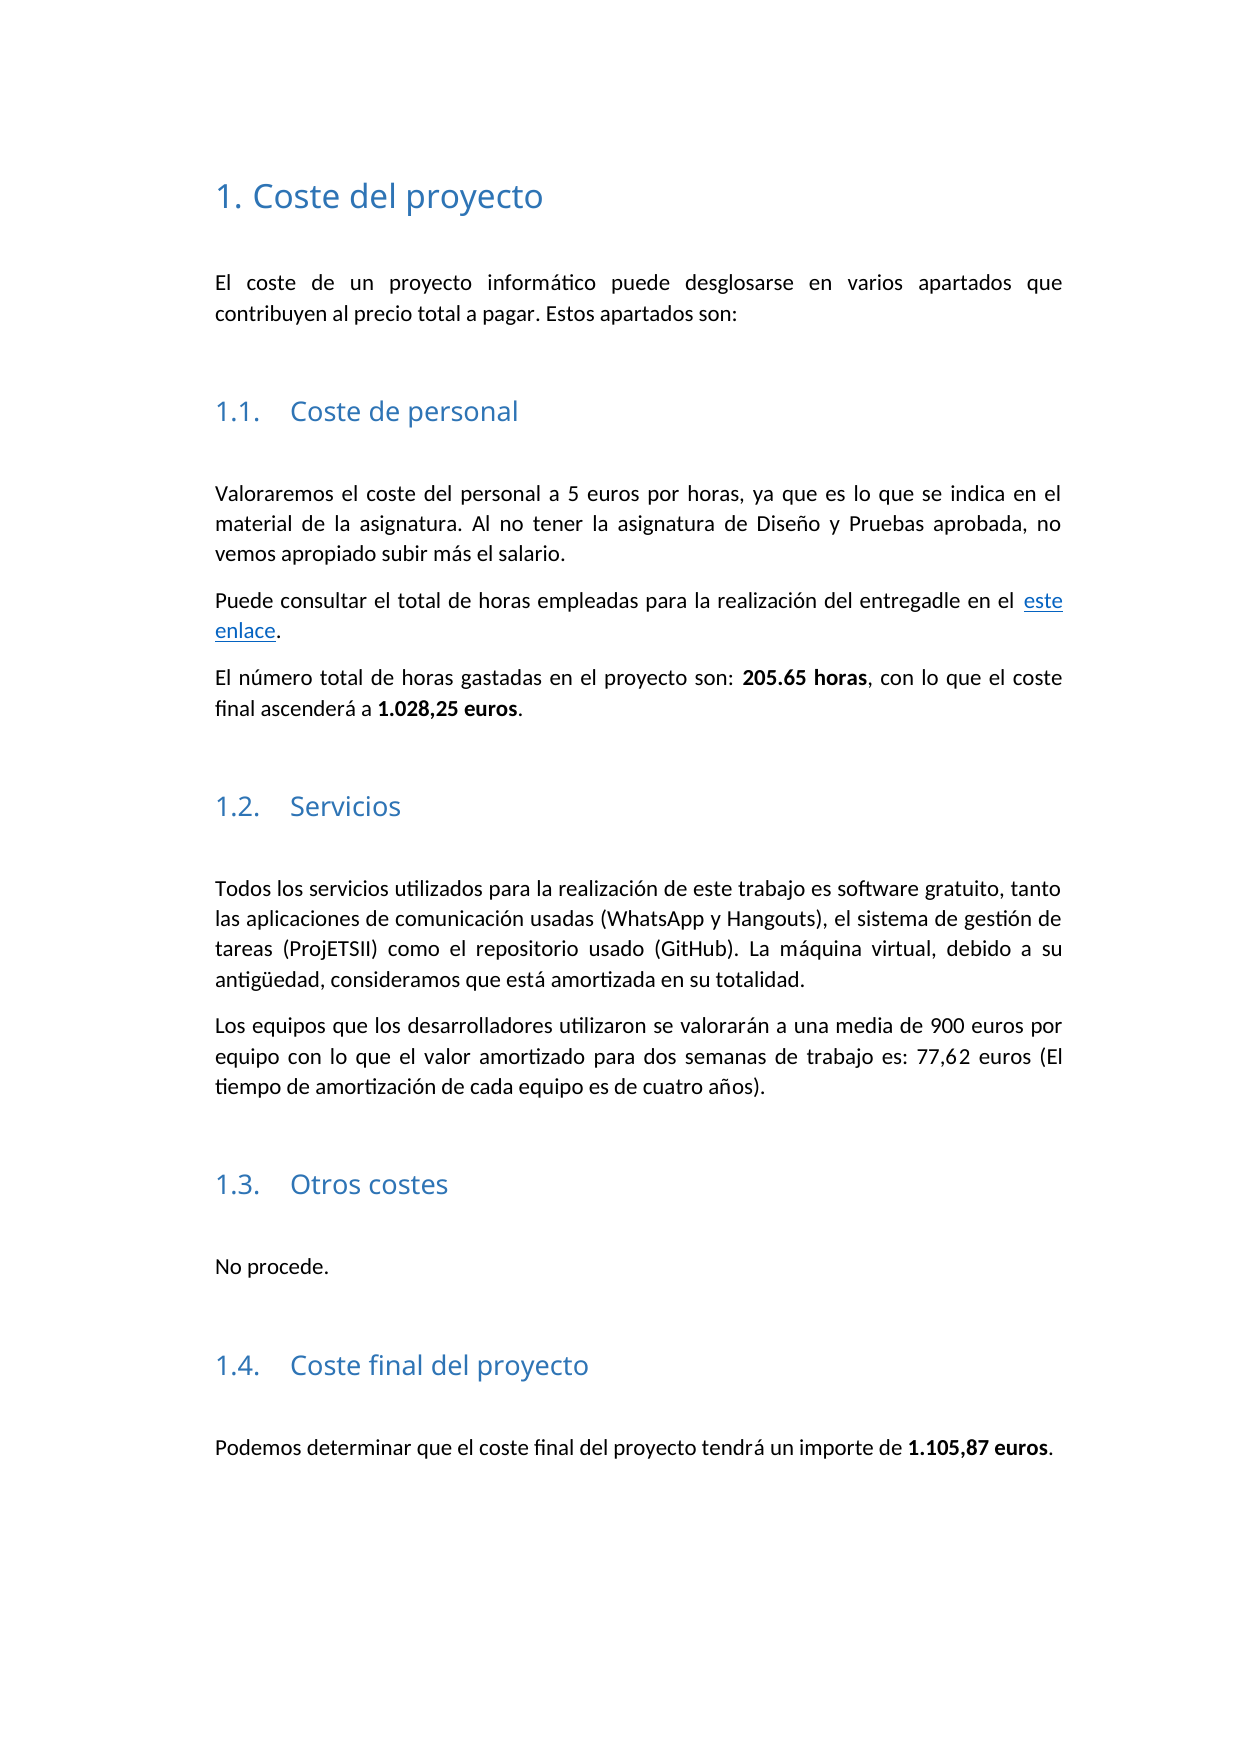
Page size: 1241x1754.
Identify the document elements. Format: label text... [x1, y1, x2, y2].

subtitle Coste del proyecto [215, 173, 1063, 218]
subtitle Coste de personal [215, 392, 1063, 429]
text El coste de un proyecto informático puede desglosarse en varios apartados que contribuyen al precio total a pagar. Estos apartados son: [215, 268, 1063, 327]
text El número total de horas gastadas en el proyecto son: 205.65 horas, con lo que el coste final ascenderá a 1.028,25 euros. [215, 663, 1063, 722]
text Puede consultar el total de horas empleadas para la realización del entregadle en el este enlace. [215, 586, 1063, 644]
subtitle Coste final del proyecto [215, 1346, 1063, 1383]
text No procede. [215, 1252, 1063, 1280]
subtitle Servicios [215, 787, 1063, 824]
subtitle Otros costes [215, 1166, 1063, 1203]
text Valoraremos el coste del personal a 5 euros por horas, ya que es lo que se indica en el material de la asignatura. Al no tener la asignatura de Diseño y Pruebas aprobada, no vemos apropiado subir más el salario. [215, 479, 1063, 567]
text Podemos determinar que el coste final del proyecto tendrá un importe de 1.105,87 euros. [215, 1433, 1063, 1461]
text Todos los servicios utilizados para la realización de este trabajo es software gratuito, tanto las aplicaciones de comunicación usadas (WhatsApp y Hangouts), el sistema de gestión de tareas (ProjETSII) como el repositorio usado (GitHub). La máquina virtual, debido a su antigüedad, consideramos que está amortizada en su totalidad. [215, 874, 1063, 993]
text Los equipos que los desarrolladores utilizaron se valorarán a una media de 900 euros por equipo con lo que el valor amortizado para dos semanas de trabajo es: 77,62 euros (El tiempo de amortización de cada equipo es de cuatro años). [215, 1012, 1063, 1100]
